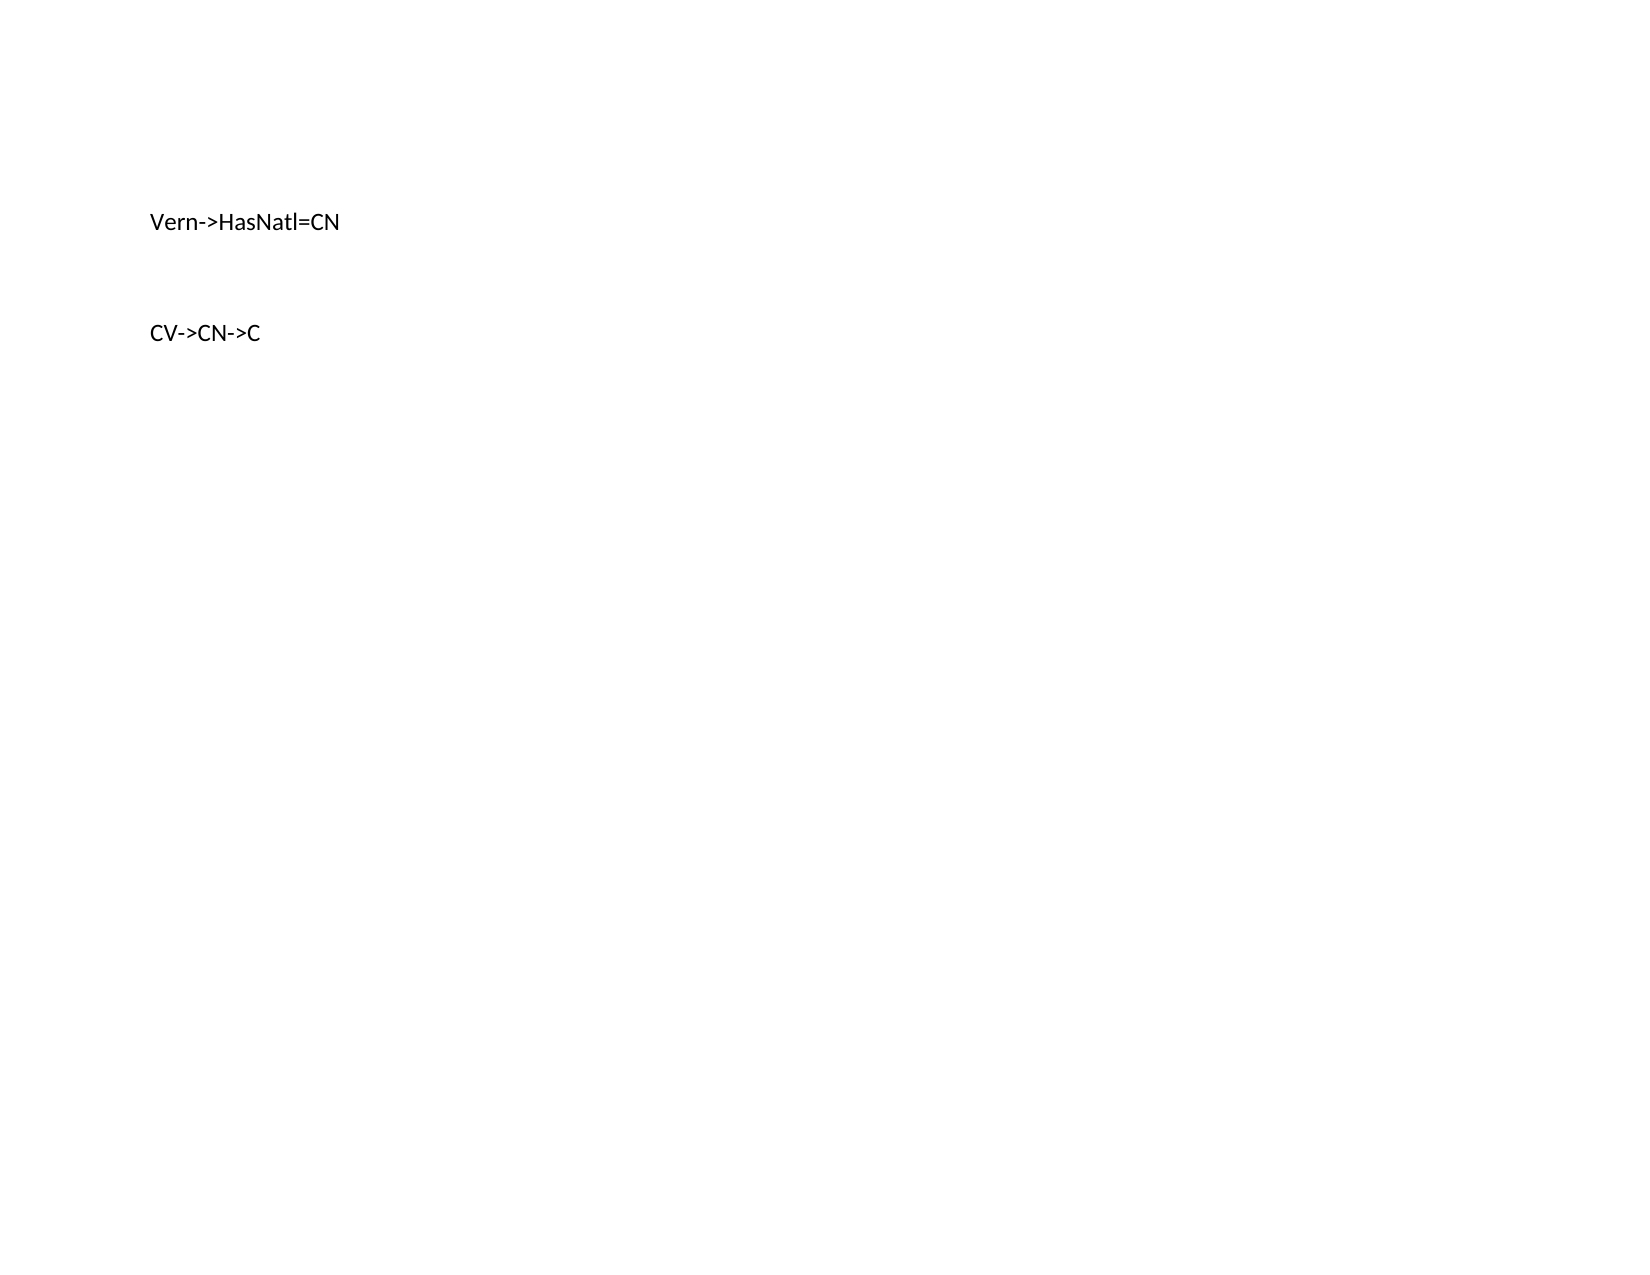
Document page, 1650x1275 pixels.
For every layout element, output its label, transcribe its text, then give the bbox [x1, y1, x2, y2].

text CV->CN->C [150, 317, 1500, 348]
text Vern->HasNatl=CN [150, 206, 1500, 236]
